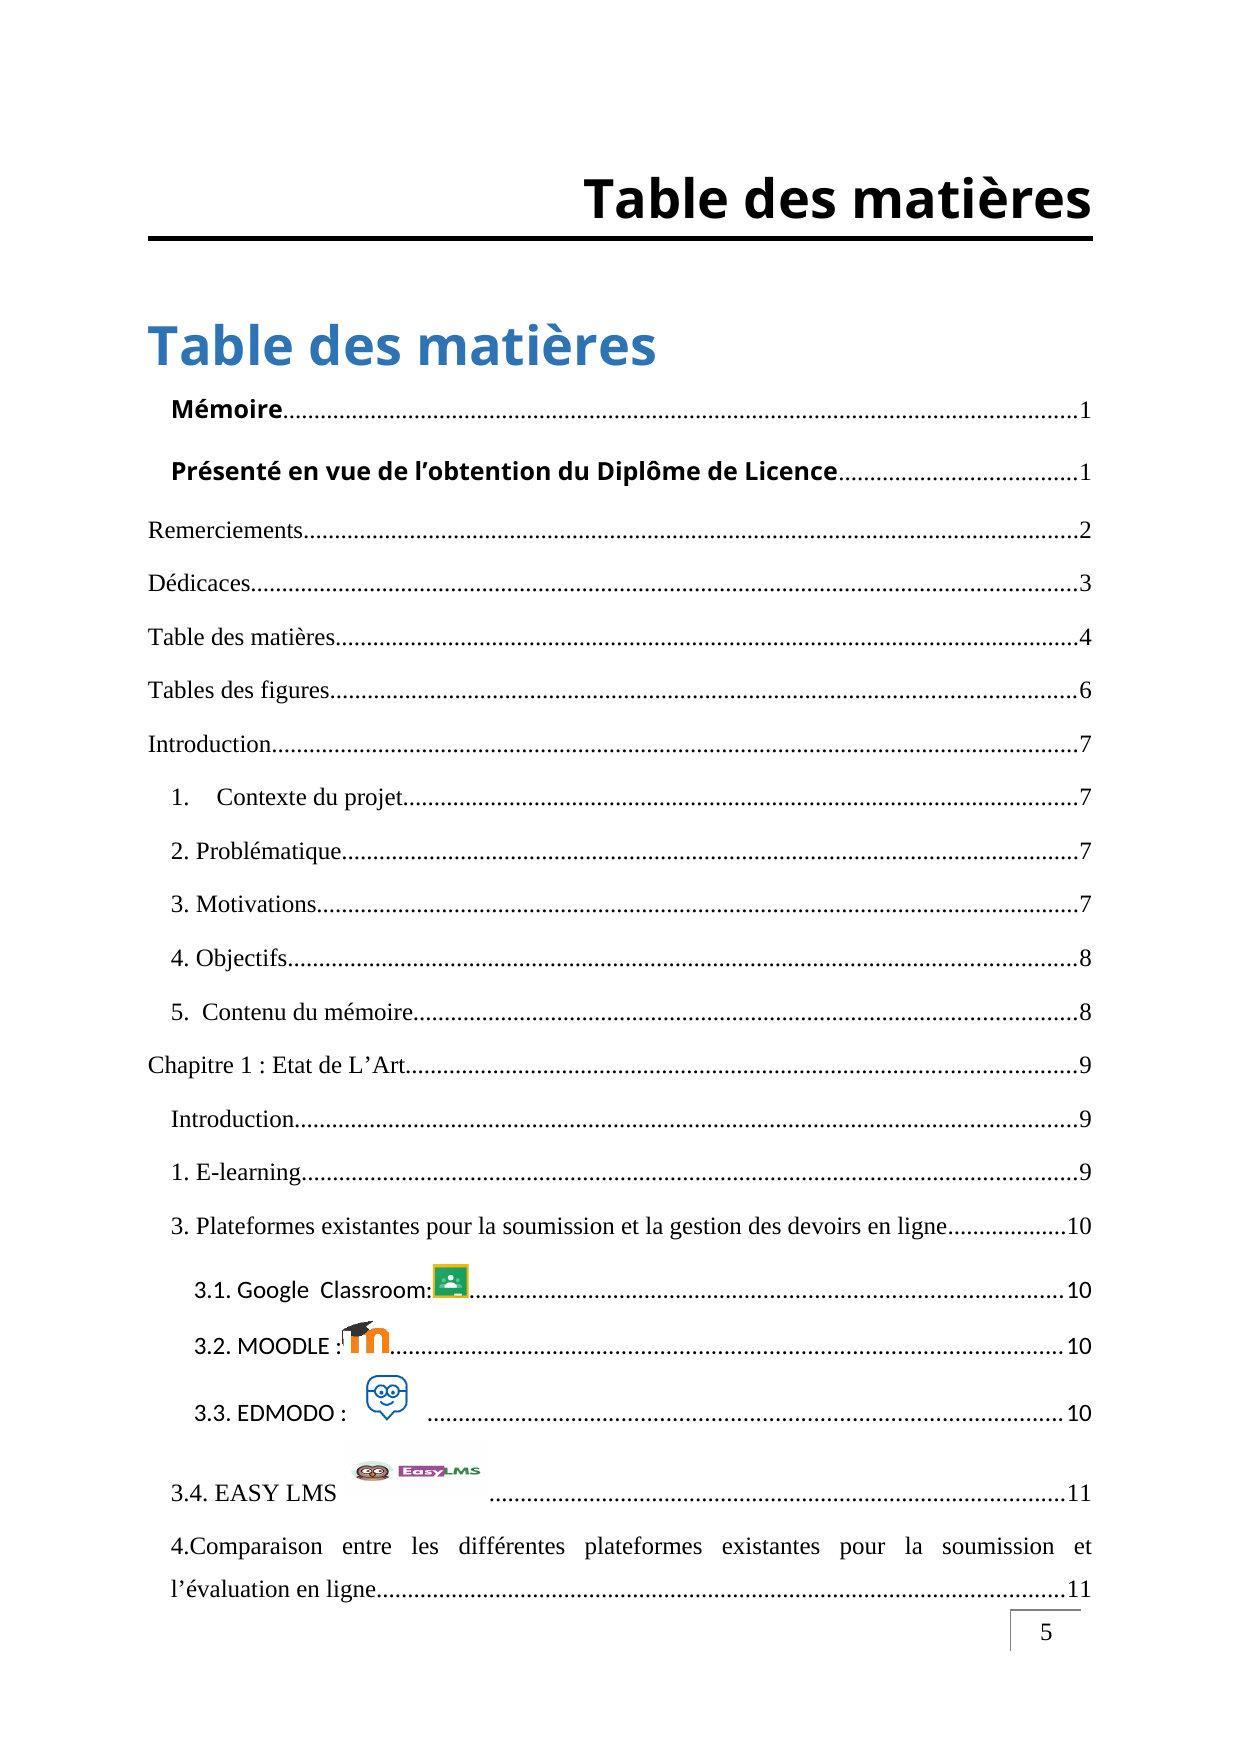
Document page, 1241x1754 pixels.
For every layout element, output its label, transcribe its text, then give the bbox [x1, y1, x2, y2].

picture [342, 1319, 390, 1355]
picture [343, 1442, 489, 1501]
picture [346, 1375, 427, 1421]
picture [432, 1264, 469, 1298]
subtitle Table des matières [148, 160, 1093, 236]
